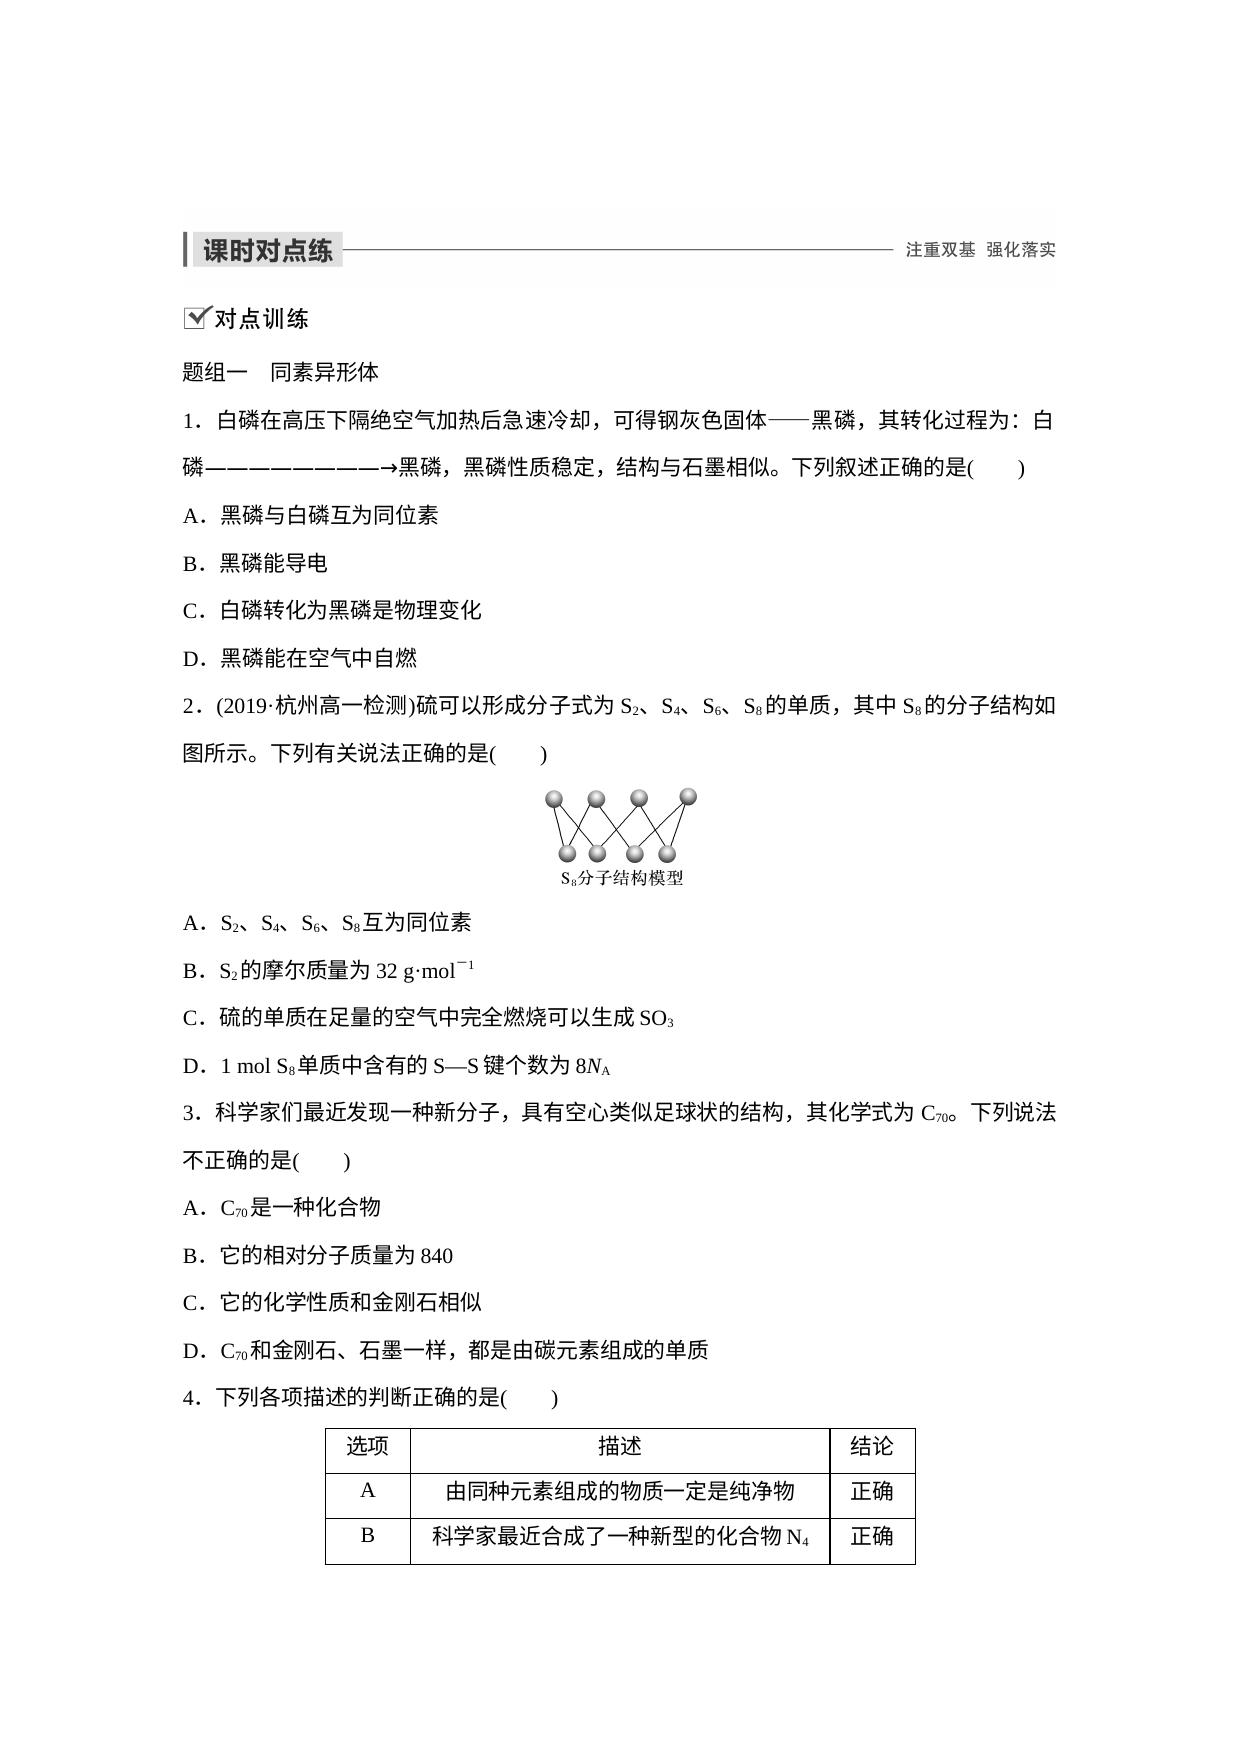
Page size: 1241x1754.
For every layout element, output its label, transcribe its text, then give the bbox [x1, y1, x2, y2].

text A．C70是一种化合物 [183, 1190, 1058, 1222]
text D．C70和金刚石、石墨一样，都是由碳元素组成的单质 [183, 1333, 1058, 1364]
text 3．科学家们最近发现一种新分子，具有空心类似足球状的结构，其化学式为C70。下列说法不正确的是( ) [183, 1095, 1058, 1174]
text D．黑磷能在空气中自燃 [183, 641, 1058, 672]
table_header 结论 [831, 1429, 915, 1473]
text B．它的相对分子质量为840 [183, 1238, 1058, 1269]
table_header 选项 [326, 1429, 410, 1473]
text 2．(2019·杭州高一检测)硫可以形成分子式为S2、S4、S6、S8的单质，其中S8的分子结构如图所示。下列有关说法正确的是( ) [183, 688, 1058, 767]
table_header 描述 [411, 1429, 829, 1473]
table_cell A [326, 1474, 410, 1518]
table_cell 科学家最近合成了一种新型的化合物N4 [411, 1519, 829, 1563]
table_cell B [326, 1519, 410, 1563]
text D．1 mol S8单质中含有的S—S键个数为8NA [183, 1048, 1058, 1079]
table_cell 正确 [831, 1474, 915, 1518]
text 题组一 同素异形体 [183, 355, 1058, 387]
picture [182, 304, 350, 341]
text C．白磷转化为黑磷是物理变化 [183, 593, 1058, 625]
text C．硫的单质在足量的空气中完全燃烧可以生成SO3 [183, 1000, 1058, 1032]
text A．黑磷与白磷互为同位素 [183, 498, 1058, 530]
text B．黑磷能导电 [183, 546, 1058, 577]
table_cell 由同种元素组成的物质一定是纯净物 [411, 1474, 829, 1518]
text C．它的化学性质和金刚石相似 [183, 1285, 1058, 1317]
text 4．下列各项描述的判断正确的是( ) [183, 1380, 1058, 1412]
picture [182, 206, 1058, 290]
table_cell 正确 [831, 1519, 915, 1563]
picture [537, 782, 703, 891]
text B．S2的摩尔质量为32 g·mol－1 [183, 953, 1058, 984]
text A．S2、S4、S6、S8互为同位素 [183, 905, 1058, 937]
text 1．白磷在高压下隔绝空气加热后急速冷却，可得钢灰色固体——黑磷，其转化过程为：白磷黑磷，黑磷性质稳定，结构与石墨相似。下列叙述正确的是( ) [183, 403, 1058, 482]
